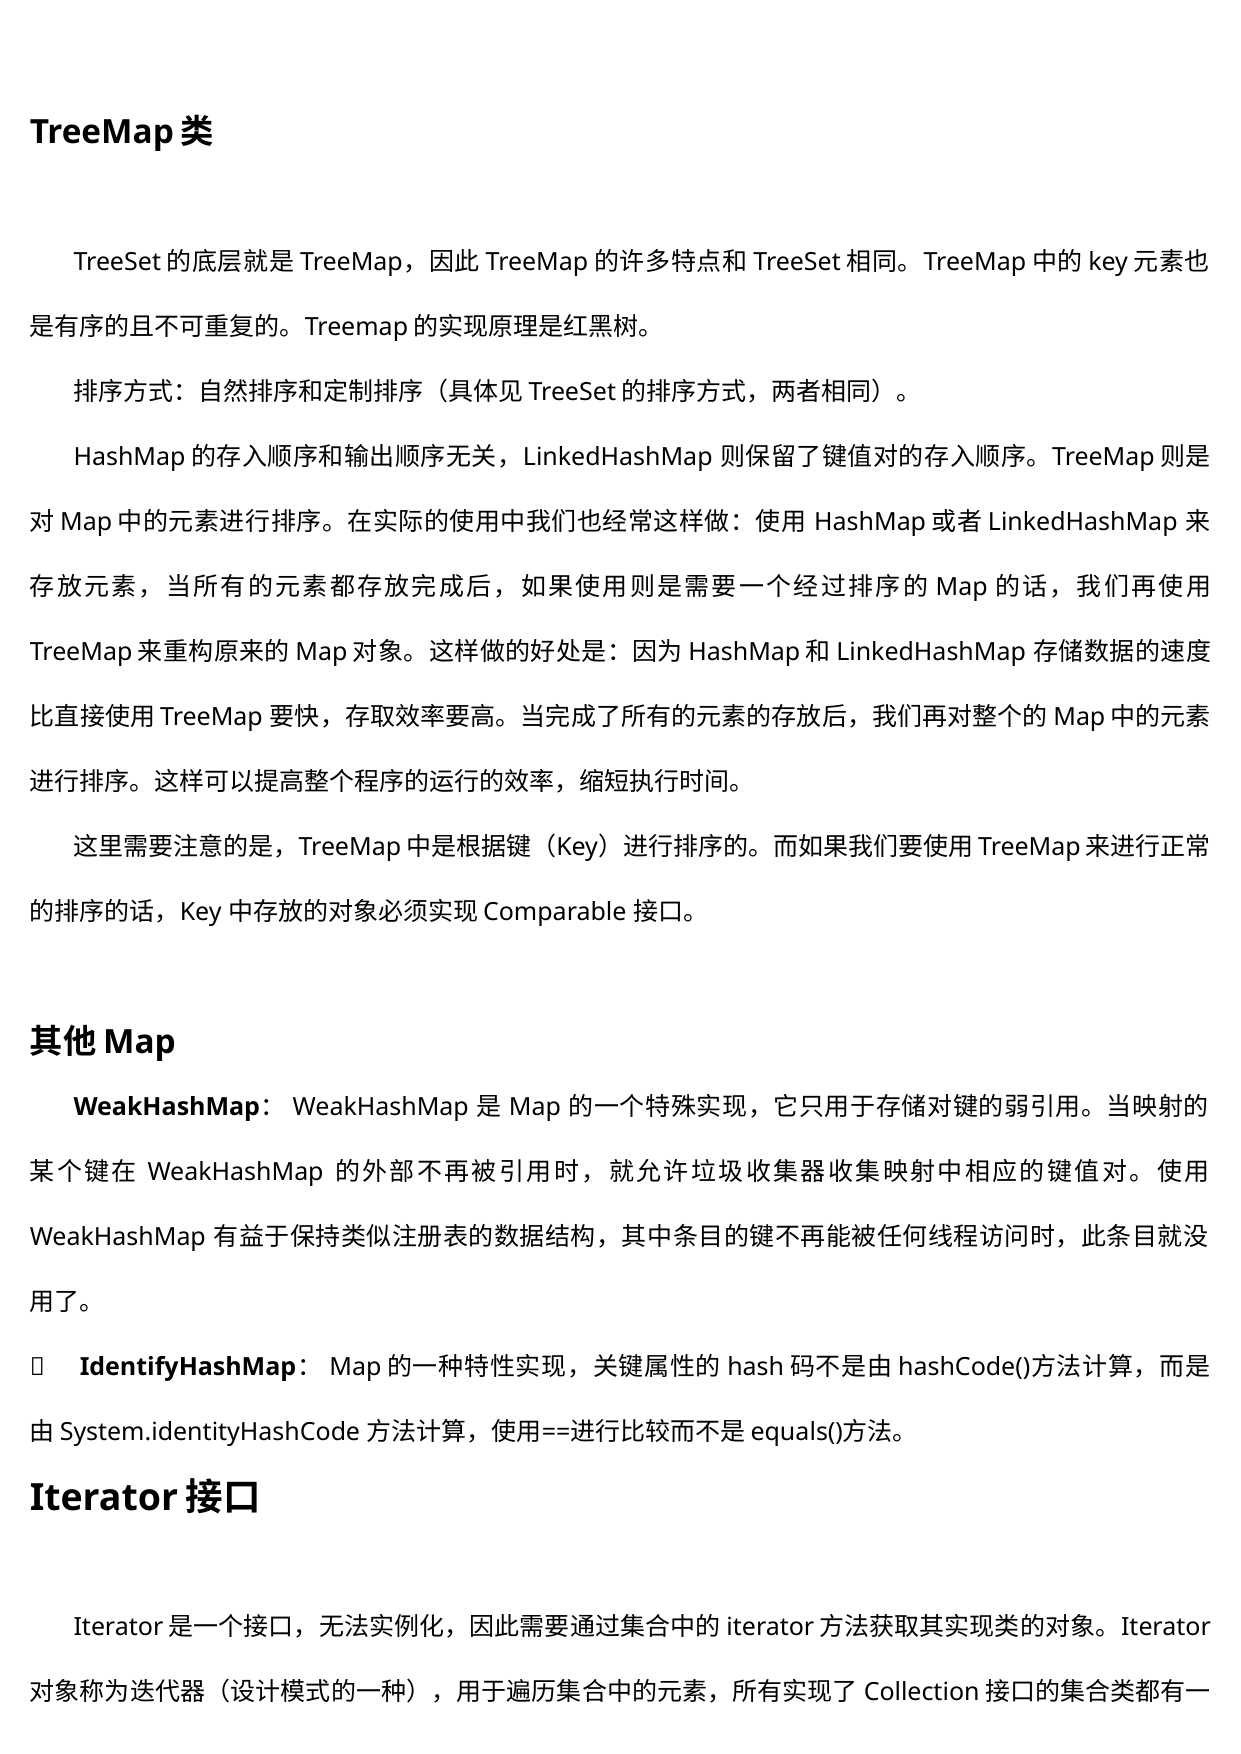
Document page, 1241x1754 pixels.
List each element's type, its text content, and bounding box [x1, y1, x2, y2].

text TreeSet的底层就是TreeMap，因此TreeMap的许多特点和TreeSet相同。TreeMap中的key元素也是有序的且不可重复的。Treemap的实现原理是红黑树。 [29, 227, 1211, 357]
text 这里需要注意的是，TreeMap中是根据键（Key）进行排序的。而如果我们要使用TreeMap来进行正常的排序的话，Key 中存放的对象必须实现Comparable 接口。 [29, 812, 1211, 942]
text HashMap的存入顺序和输出顺序无关，LinkedHashMap 则保留了键值对的存入顺序。TreeMap则是对Map中的元素进行排序。在实际的使用中我们也经常这样做：使用HashMap或者LinkedHashMap 来存放元素，当所有的元素都存放完成后，如果使用则是需要一个经过排序的Map的话，我们再使用TreeMap来重构原来的Map对象。这样做的好处是：因为HashMap和LinkedHashMap 存储数据的速度比直接使用TreeMap 要快，存取效率要高。当完成了所有的元素的存放后，我们再对整个的Map中的元素进行排序。这样可以提高整个程序的运行的效率，缩短执行时间。 [29, 422, 1211, 812]
subtitle Iterator接口 [29, 1462, 1211, 1527]
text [29, 1592, 1211, 1722]
text WeakHashMap： WeakHashMap 是 Map 的一个特殊实现，它只用于存储对键的弱引用。当映射的某个键在 WeakHashMap 的外部不再被引用时，就允许垃圾收集器收集映射中相应的键值对。使用 WeakHashMap 有益于保持类似注册表的数据结构，其中条目的键不再能被任何线程访问时，此条目就没用了。 [29, 1072, 1211, 1332]
subtitle 其他Map [29, 1007, 1211, 1072]
text  IdentifyHashMap： Map的一种特性实现，关键属性的hash码不是由hashCode()方法计算，而是由System.identityHashCode 方法计算，使用==进行比较而不是equals()方法。 [29, 1332, 1211, 1462]
text 排序方式：自然排序和定制排序（具体见TreeSet的排序方式，两者相同）。 [29, 357, 1211, 422]
subtitle TreeMap类 [29, 97, 1211, 162]
